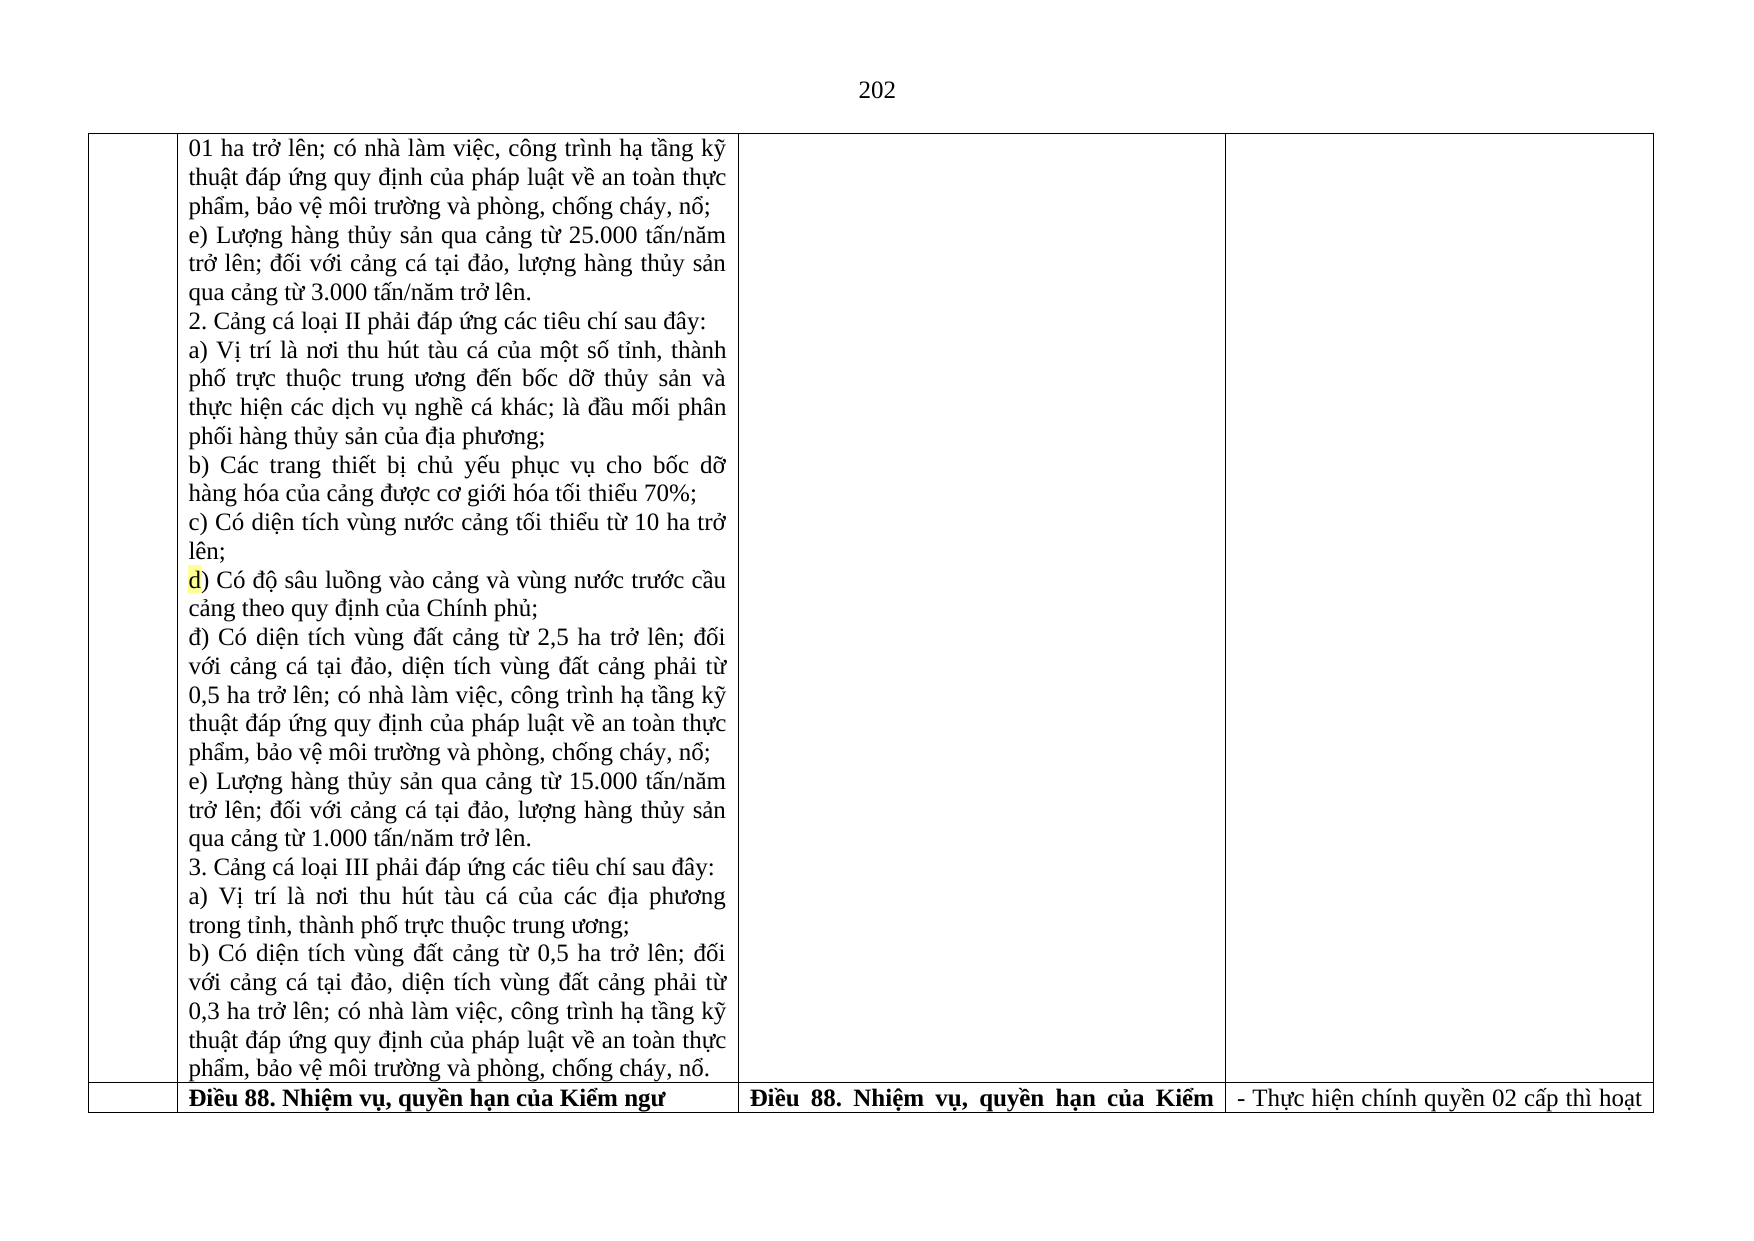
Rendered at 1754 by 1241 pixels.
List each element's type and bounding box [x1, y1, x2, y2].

table_cell [1226, 1083, 1653, 1112]
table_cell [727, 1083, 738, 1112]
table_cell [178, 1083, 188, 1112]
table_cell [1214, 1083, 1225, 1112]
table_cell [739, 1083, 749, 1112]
table_cell [178, 134, 738, 1082]
table_cell [1226, 134, 1653, 1082]
table_cell [89, 134, 177, 1082]
table_cell [739, 134, 1225, 1082]
table_cell [89, 1083, 177, 1112]
